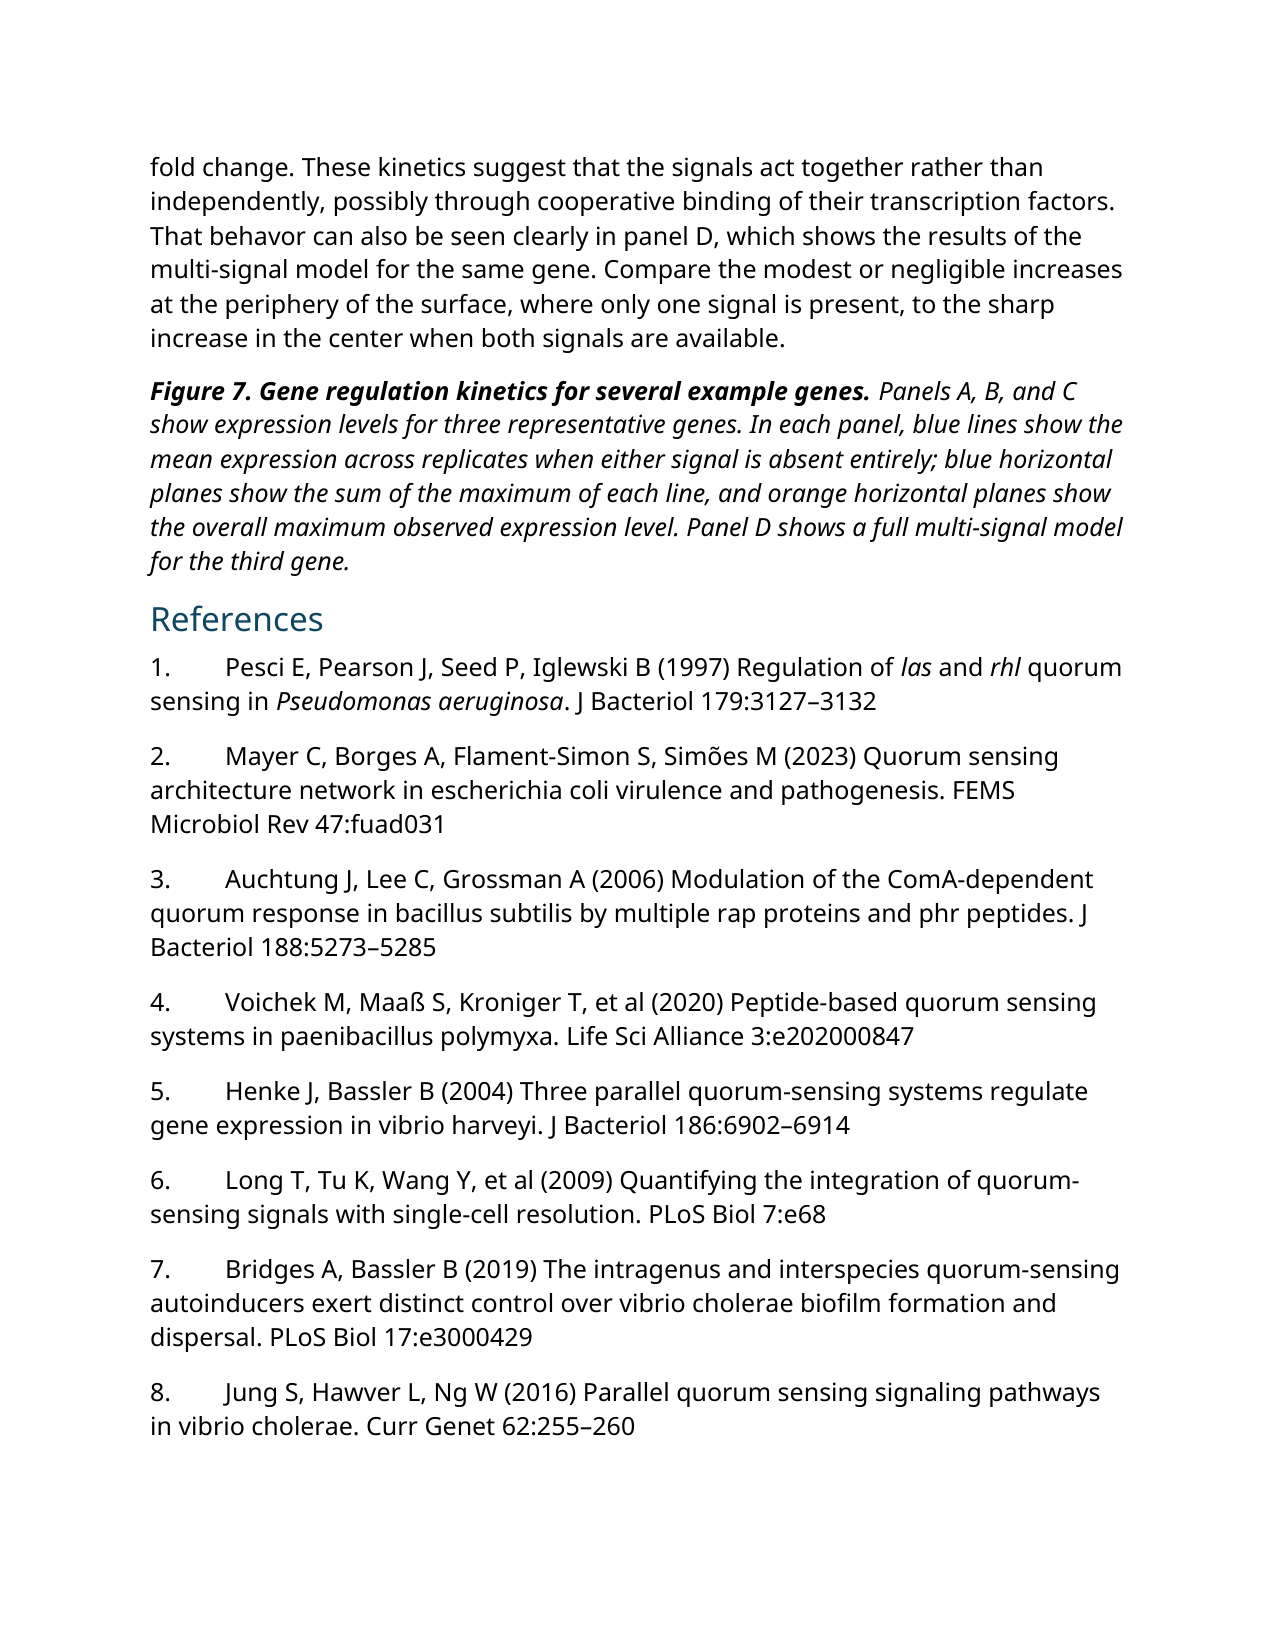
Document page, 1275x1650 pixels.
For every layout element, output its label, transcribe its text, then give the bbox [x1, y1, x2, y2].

text 3. Auchtung J, Lee C, Grossman A (2006) Modulation of the ComA-dependent quorum response in bacillus subtilis by multiple rap proteins and phr peptides. J Bacteriol 188:5273–5285 [150, 862, 1125, 964]
text 2. Mayer C, Borges A, Flament-Simon S, Simões M (2023) Quorum sensing architecture network in escherichia coli virulence and pathogenesis. FEMS Microbiol Rev 47:fuad031 [150, 739, 1125, 841]
text 7. Bridges A, Bassler B (2019) The intragenus and interspecies quorum-sensing autoinducers exert distinct control over vibrio cholerae biofilm formation and dispersal. PLoS Biol 17:e3000429 [150, 1252, 1125, 1354]
text 8. Jung S, Hawver L, Ng W (2016) Parallel quorum sensing signaling pathways in vibrio cholerae. Curr Genet 62:255–260 [150, 1375, 1125, 1443]
subtitle References [150, 596, 1125, 642]
text 1. Pesci E, Pearson J, Seed P, Iglewski B (1997) Regulation of las and rhl quorum sensing in Pseudomonas aeruginosa. J Bacteriol 179:3127–3132 [150, 650, 1125, 718]
text 4. Voichek M, Maaß S, Kroniger T, et al (2020) Peptide-based quorum sensing systems in paenibacillus polymyxa. Life Sci Alliance 3:e202000847 [150, 985, 1125, 1053]
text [150, 150, 1125, 354]
text 5. Henke J, Bassler B (2004) Three parallel quorum-sensing systems regulate gene expression in vibrio harveyi. J Bacteriol 186:6902–6914 [150, 1074, 1125, 1142]
text 6. Long T, Tu K, Wang Y, et al (2009) Quantifying the integration of quorum-sensing signals with single-cell resolution. PLoS Biol 7:e68 [150, 1163, 1125, 1231]
text Figure 7. Gene regulation kinetics for several example genes. Panels A, B, and C show expression levels for three representative genes. In each panel, blue lines show the mean expression across replicates when either signal is absent entirely; blue horizontal planes show the sum of the maximum of each line, and orange horizontal planes show the overall maximum observed expression level. Panel D shows a full multi-signal model for the third gene. [150, 373, 1125, 577]
